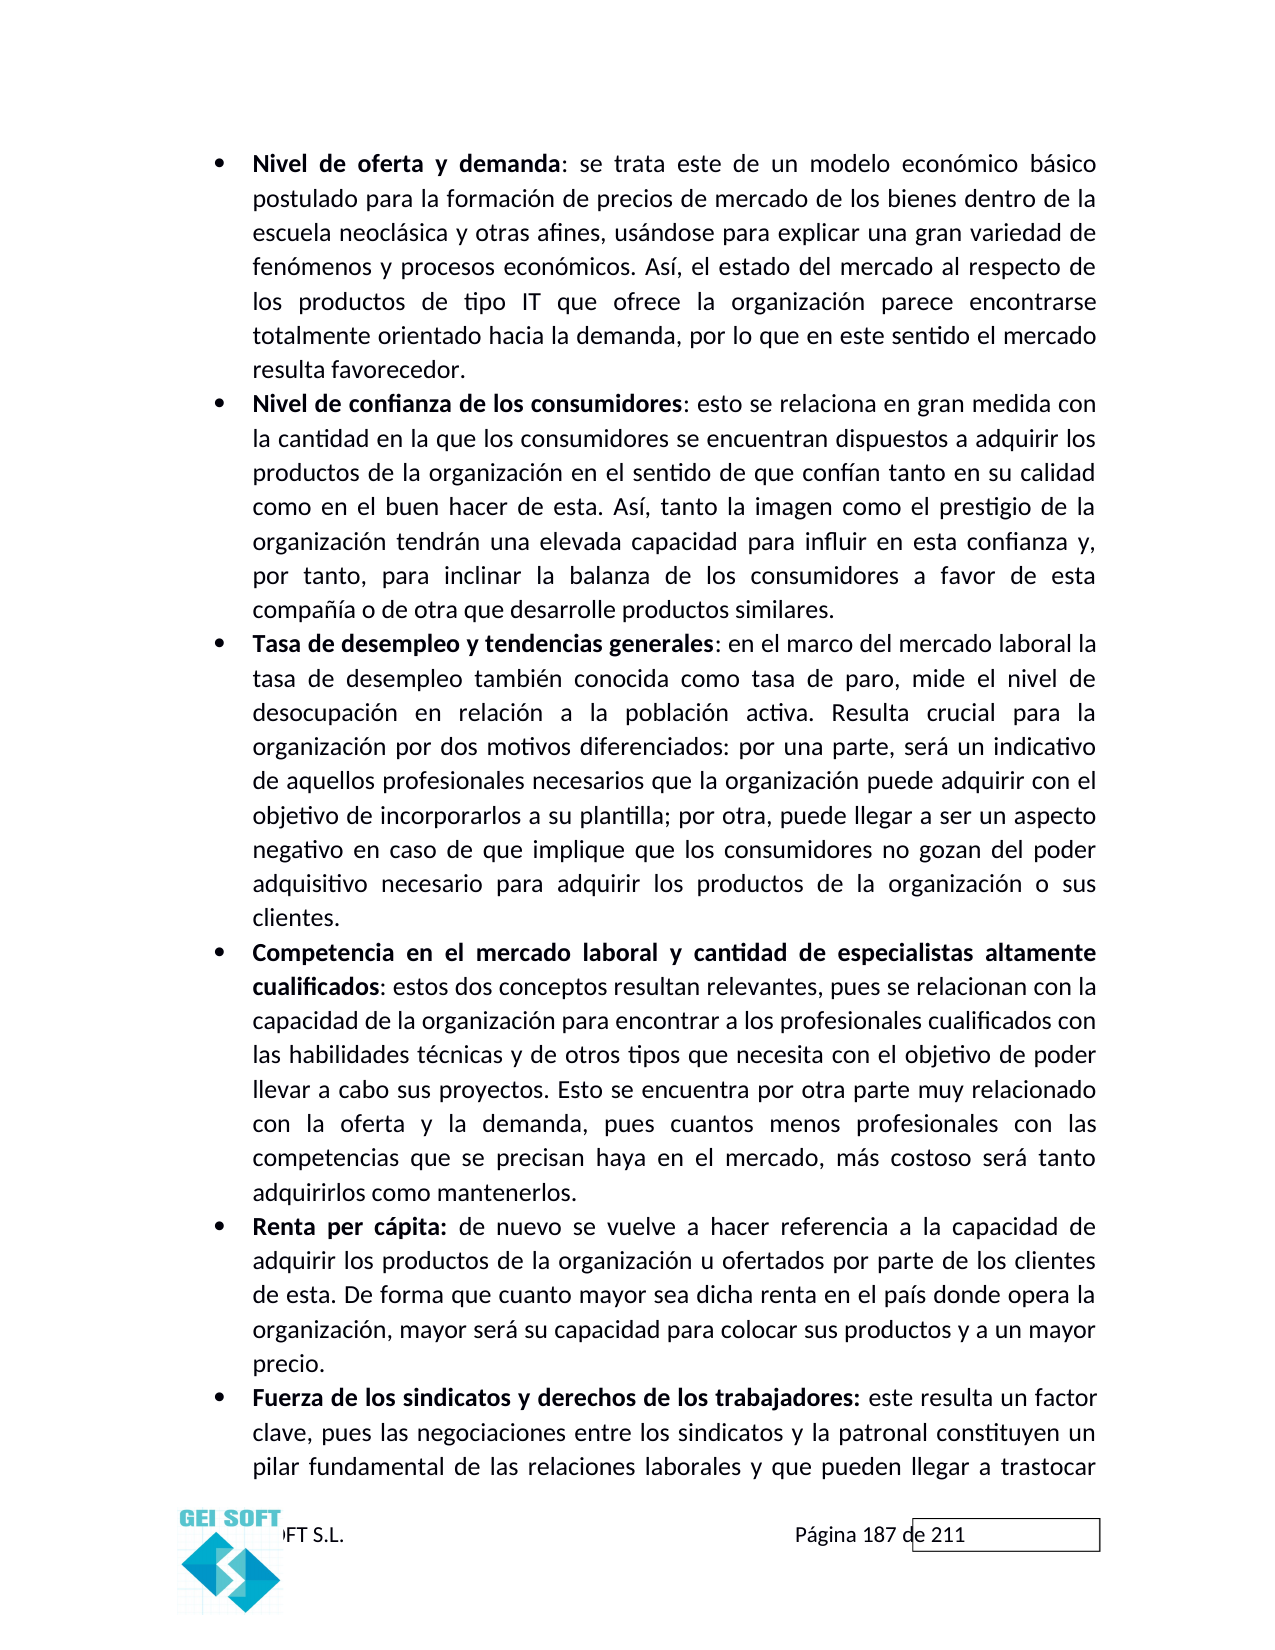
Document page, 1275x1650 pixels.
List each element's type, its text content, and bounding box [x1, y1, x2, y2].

list Nivel de oferta y demanda: se trata este de un modelo económico básico postulado para la formación de precios de mercado de los bienes dentro de la escuela neoclásica y otras afines, usándose para explicar una gran variedad de fenómenos y procesos económicos. Así, el estado del mercado al respecto de los productos de tipo IT que ofrece la organización parece encontrarse totalmente orientado hacia la demanda, por lo que en este sentido el mercado resulta favorecedor. [215, 148, 1098, 385]
picture [912, 1518, 1102, 1553]
list Tasa de desempleo y tendencias generales: en el marco del mercado laboral la tasa de desempleo también conocida como tasa de paro, mide el nivel de desocupación en relación a la población activa. Resulta crucial para la organización por dos motivos diferenciados: por una parte, será un indicativo de aquellos profesionales necesarios que la organización puede adquirir con el objetivo de incorporarlos a su plantilla; por otra, puede llegar a ser un aspecto negativo en caso de que implique que los consumidores no gozan del poder adquisitivo necesario para adquirir los productos de la organización o sus clientes. [215, 627, 1098, 933]
list Competencia en el mercado laboral y cantidad de especialistas altamente cualificados: estos dos conceptos resultan relevantes, pues se relacionan con la capacidad de la organización para encontrar a los profesionales cualificados con las habilidades técnicas y de otros tipos que necesita con el objetivo de poder llevar a cabo sus proyectos. Esto se encuentra por otra parte muy relacionado con la oferta y la demanda, pues cuantos menos profesionales con las competencias que se precisan haya en el mercado, más costoso será tanto adquirirlos como mantenerlos. [215, 936, 1098, 1207]
list Renta per cápita: de nuevo se vuelve a hacer referencia a la capacidad de adquirir los productos de la organización u ofertados por parte de los clientes de esta. De forma que cuanto mayor sea dicha renta en el país donde opera la organización, mayor será su capacidad para colocar sus productos y a un mayor precio. [215, 1210, 1098, 1379]
picture [177, 1507, 284, 1615]
list Nivel de confianza de los consumidores: esto se relaciona en gran medida con la cantidad en la que los consumidores se encuentran dispuestos a adquirir los productos de la organización en el sentido de que confían tanto en su calidad como en el buen hacer de esta. Así, tanto la imagen como el prestigio de la organización tendrán una elevada capacidad para influir en esta confianza y, por tanto, para inclinar la balanza de los consumidores a favor de esta compañía o de otra que desarrolle productos similares. [215, 387, 1098, 625]
